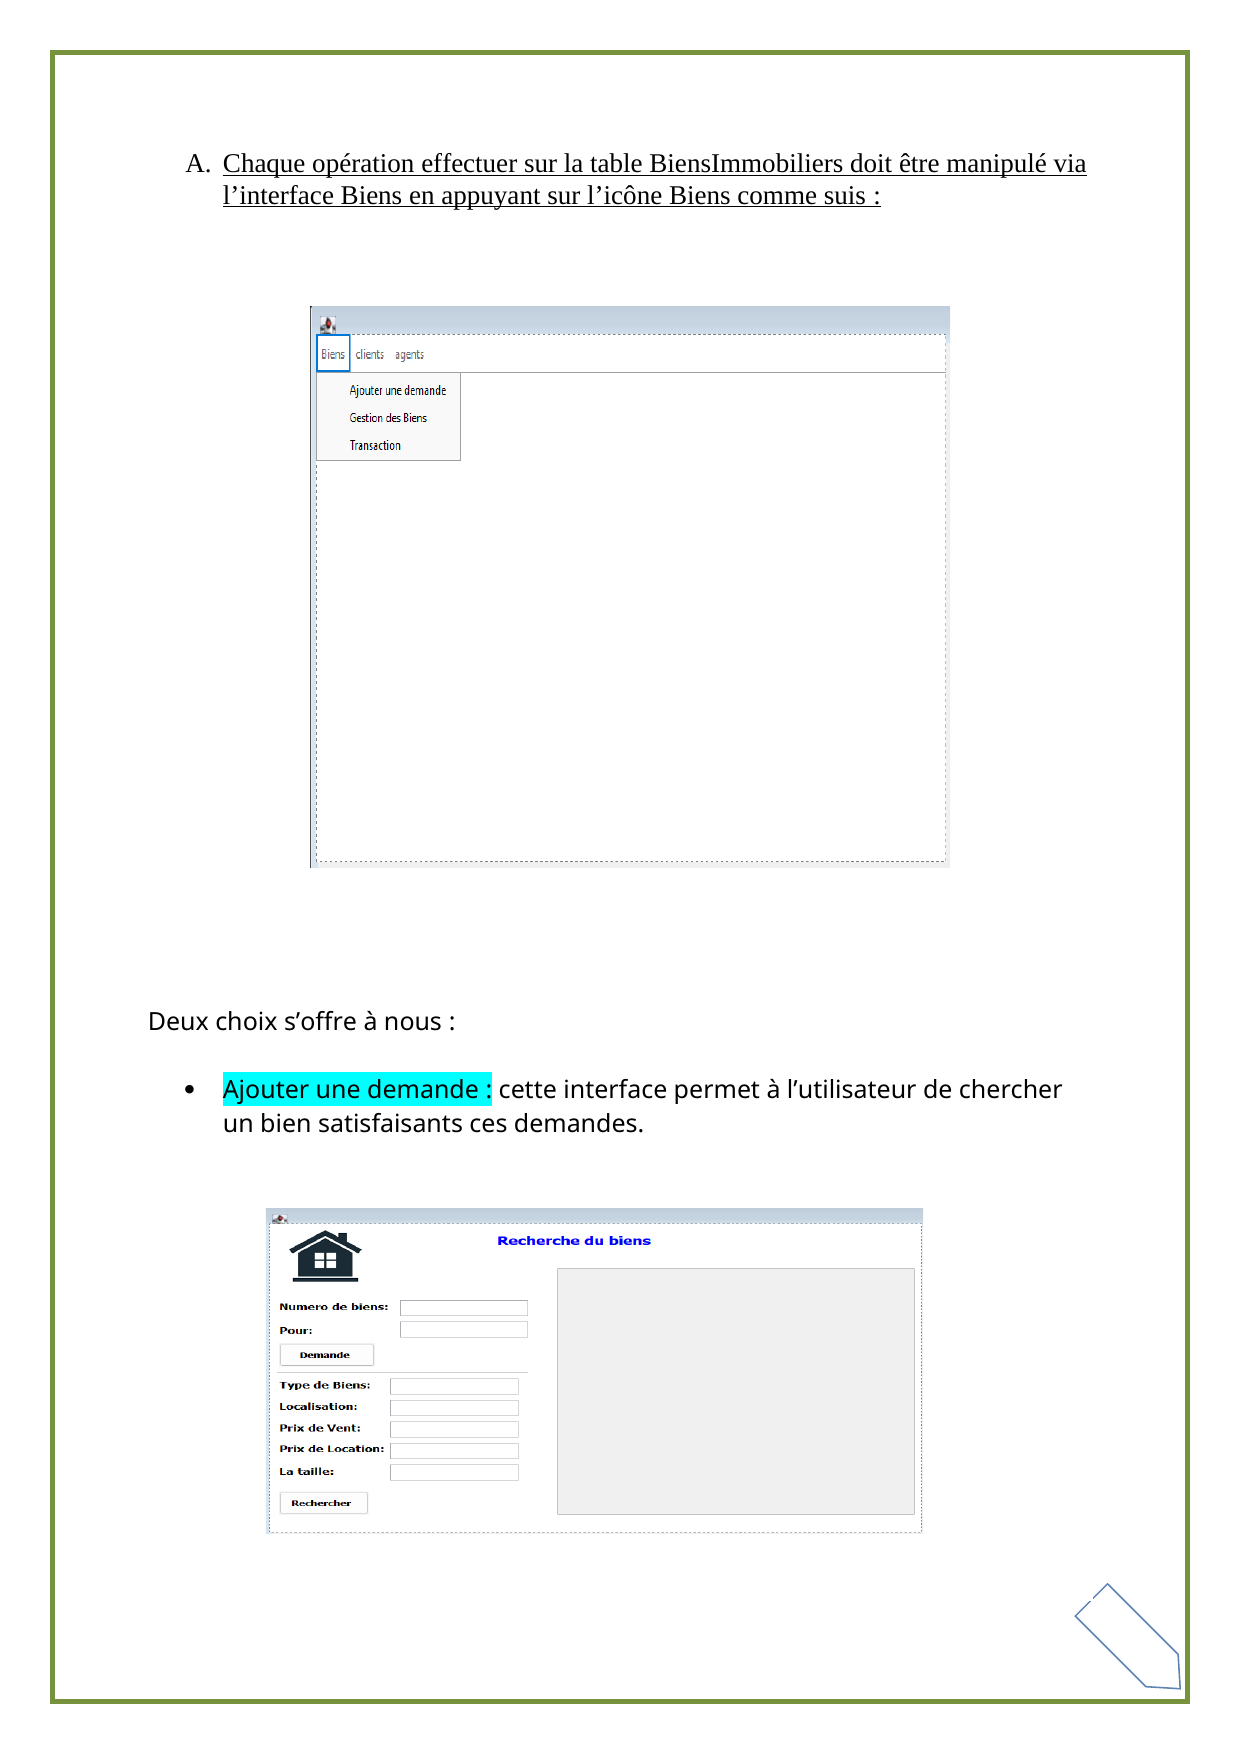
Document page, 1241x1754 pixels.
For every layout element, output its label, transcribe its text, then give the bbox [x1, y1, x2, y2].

picture [310, 306, 951, 868]
list Chaque opération effectuer sur la table BiensImmobiliers doit être manipulé via l’interface Biens en appuyant sur l’icône Biens comme suis : [185, 148, 1093, 210]
list Ajouter une demande : cette interface permet à l’utilisateur de chercher un bien satisfaisants ces demandes. [185, 1072, 1093, 1140]
picture [265, 1208, 924, 1534]
text Deux choix s’offre à nous : [148, 1004, 1093, 1038]
